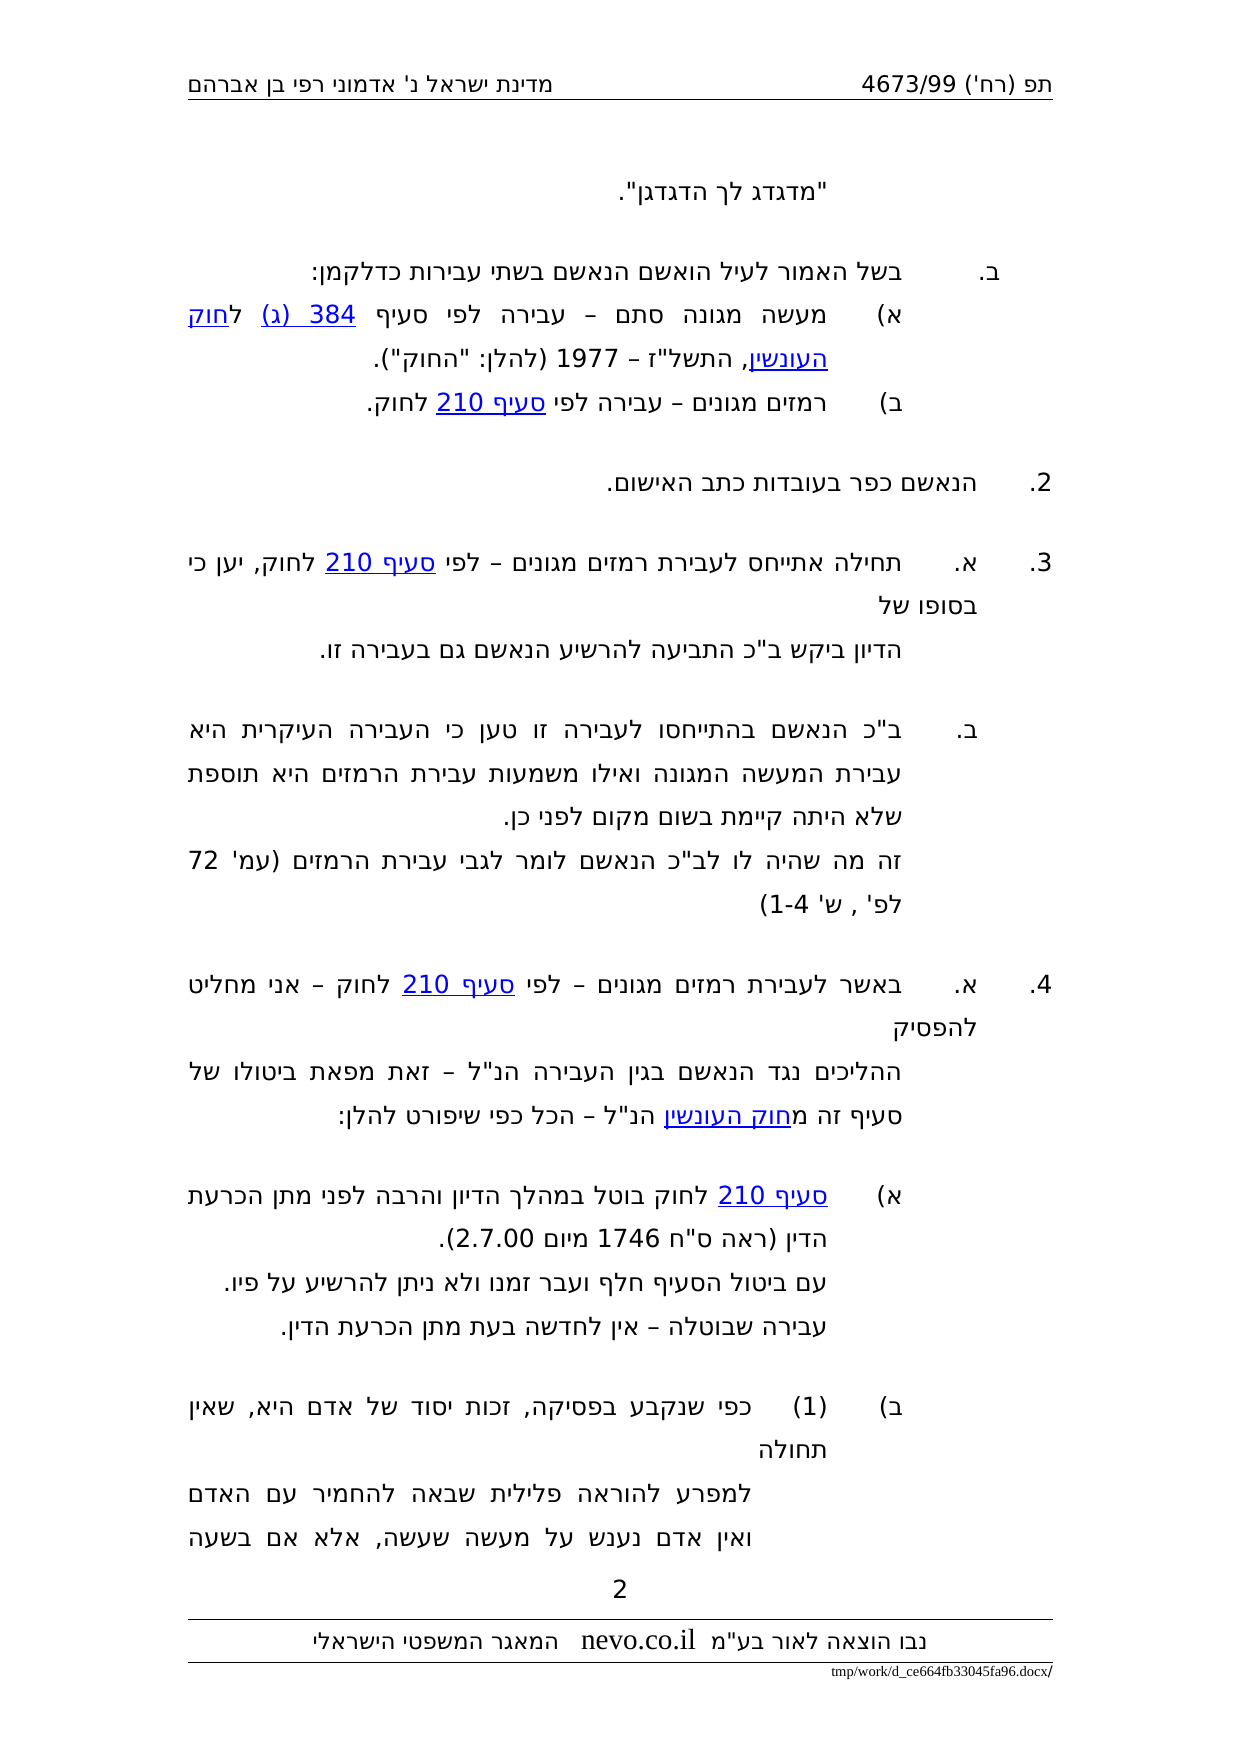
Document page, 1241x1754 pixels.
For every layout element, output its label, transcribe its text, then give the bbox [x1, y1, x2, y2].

text "מדגדג לך הדגדגן".נ [187, 177, 903, 206]
text 4. א. באשר לעבירת רמזים מגונים – לפי סעיף 210 לחוק – אני מחליט להפסיק [187, 970, 1053, 1043]
text א) סעיף 210 לחוק בוטל במהלך הדיון והרבה לפני מתן הכרעת הדין (ראה ס"ח 1746 מיום 2.7.00).ו [187, 1181, 903, 1254]
text זה מה שהיה לו לב"כ הנאשם לומר לגבי עבירת הרמזים (עמ' 72 לפ' , ש' 1-4) [187, 846, 903, 919]
text 2. הנאשם כפר בעובדות כתב האישום. [187, 468, 1053, 497]
text ב) (1) כפי שנקבע בפסיקה, זכות יסוד של אדם היא, שאין תחולה [187, 1392, 903, 1465]
text ב. ב"כ הנאשם בהתייחסו לעבירה זו טען כי העבירה העיקרית היא עבירת המעשה המגונה ואילו משמעות עבירת הרמזים היא תוספת שלא היתה קיימת בשום מקום לפני כן. [187, 715, 978, 832]
text עם ביטול הסעיף חלף ועבר זמנו ולא ניתן להרשיע על פיו. [187, 1268, 903, 1298]
text ההליכים נגד הנאשם בגין העבירה הנ"ל – זאת מפאת ביטולו של סעיף זה מחוק העונשין הנ"ל – הכל כפי שיפורט להלן: [187, 1057, 903, 1130]
text ב) רמזים מגונים – עבירה לפי סעיף 210 לחוק. [187, 388, 903, 417]
text הדיון ביקש ב"כ התביעה להרשיע הנאשם גם בעבירה זו. [187, 635, 978, 664]
text עבירה שבוטלה – אין לחדשה בעת מתן הכרעת הדין. [187, 1312, 903, 1341]
text א) מעשה מגונה סתם – עבירה לפי סעיף 384 (ג) לחוק העונשין, התשל"ז – 1977 (להלן: "החוק").ב [187, 301, 903, 374]
text 3. א. תחילה אתייחס לעבירת רמזים מגונים – לפי סעיף 210 לחוק, יען כי בסופו של [187, 548, 1053, 621]
list בשל האמור לעיל הואשם הנאשם בשתי עבירות כדלקמן: [187, 257, 978, 286]
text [187, 1479, 753, 1552]
